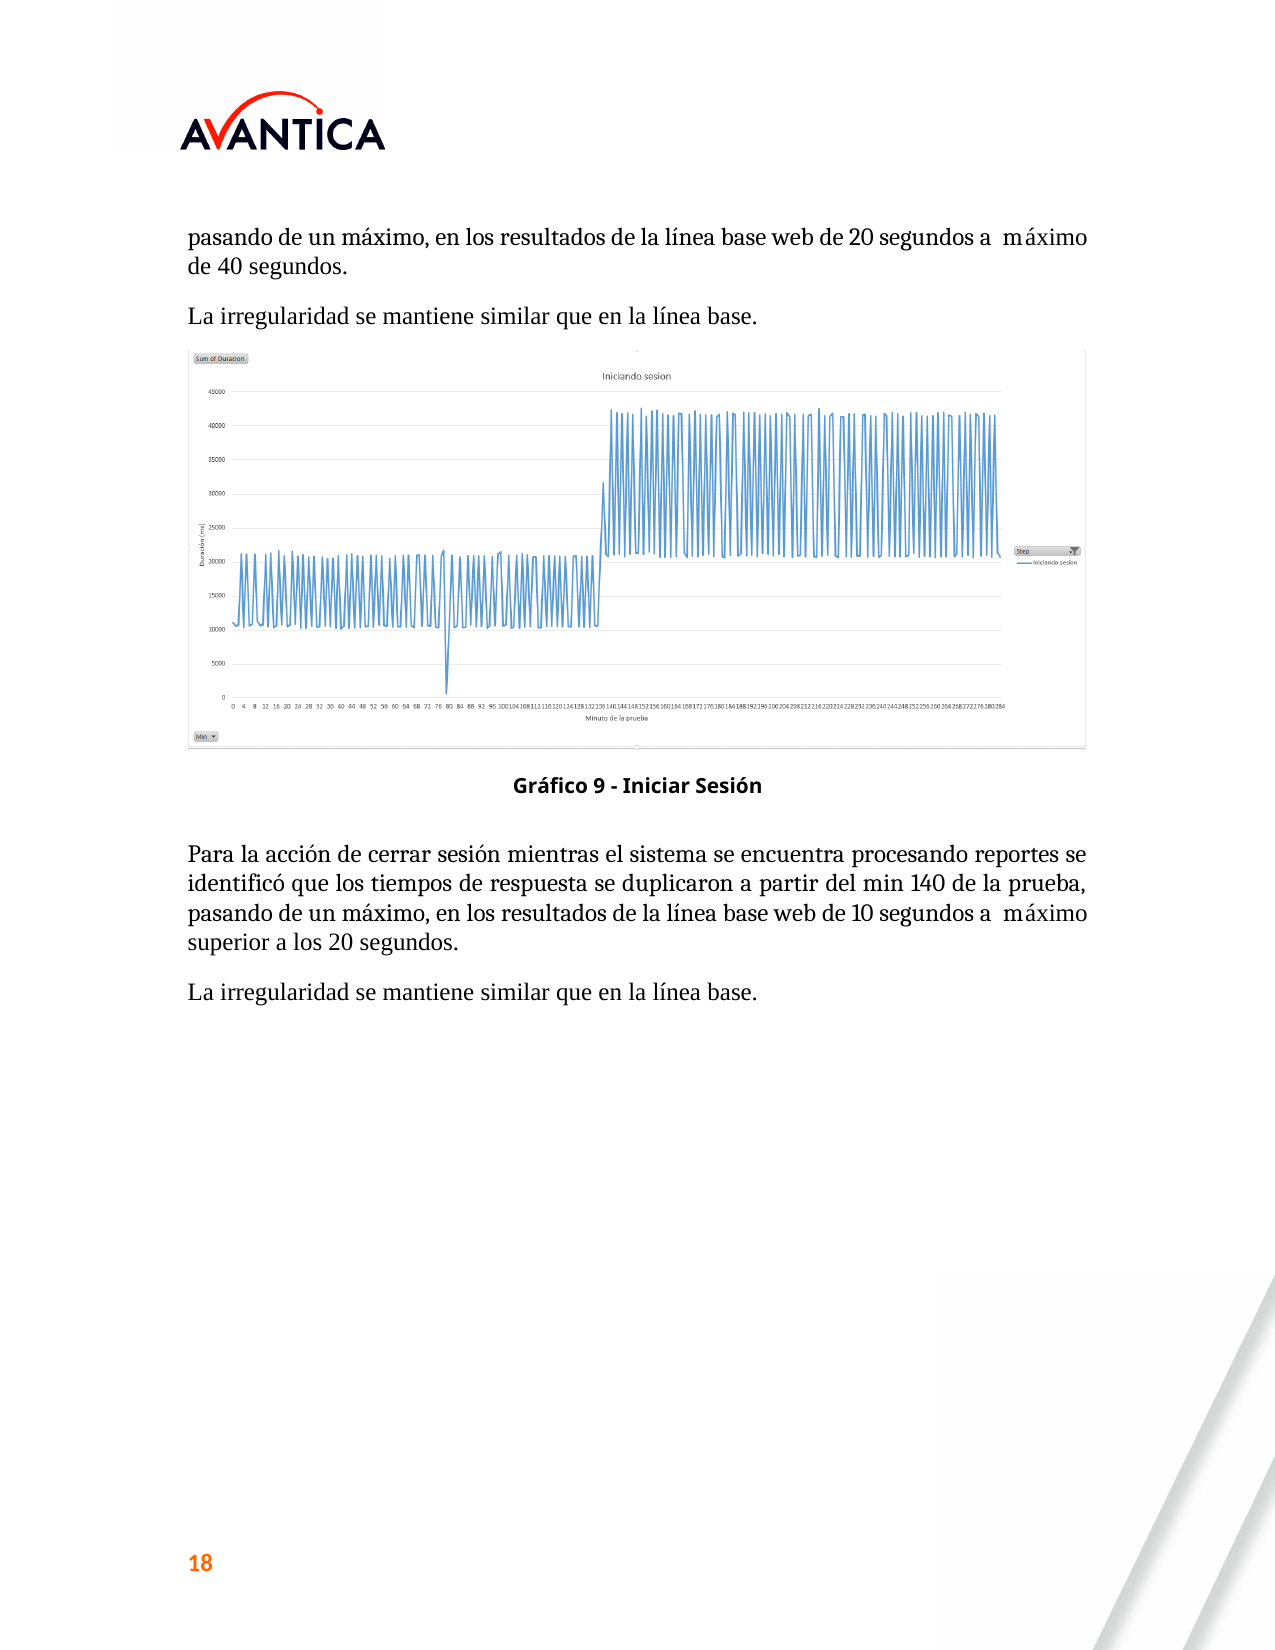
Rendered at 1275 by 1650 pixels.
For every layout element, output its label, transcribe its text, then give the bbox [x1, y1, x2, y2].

text Gráfico 9 - Iniciar Sesión [187, 771, 1087, 799]
picture [112, 0, 386, 150]
text La irregularidad se mantiene similar que en la línea base. [187, 977, 1087, 1006]
picture [187, 350, 1087, 750]
text La irregularidad se mantiene similar que en la línea base. [187, 301, 1087, 329]
picture [937, 1272, 1275, 1650]
text Para la acción de cerrar sesión mientras el sistema se encuentra procesando reportes se identificó que los tiempos de respuesta se duplicaron a partir del min 140 de la prueba, pasando de un máximo, en los resultados de la línea base web de 10 segundos a máximo superior a los 20 segundos. [187, 840, 1087, 956]
